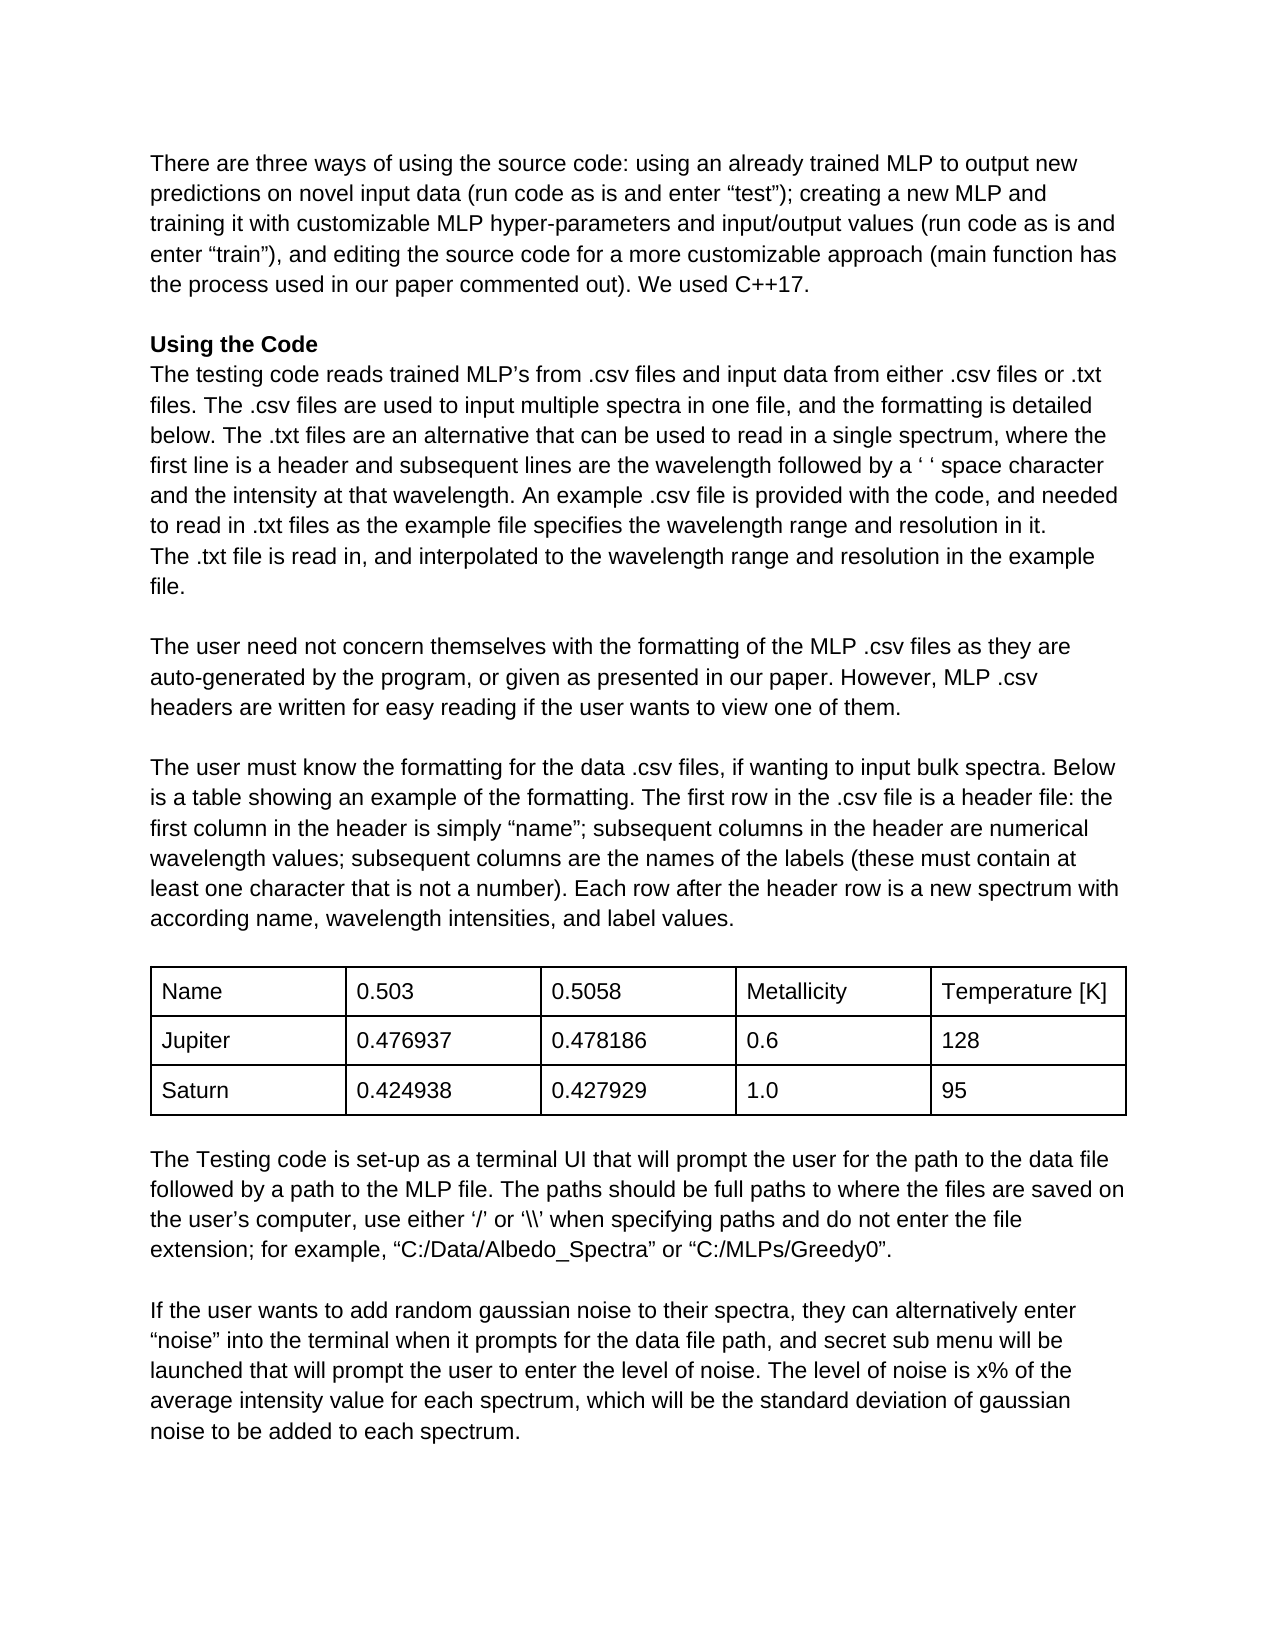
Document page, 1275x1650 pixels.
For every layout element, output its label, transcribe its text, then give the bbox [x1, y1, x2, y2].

text The Testing code is set-up as a terminal UI that will prompt the user for the path to the data file followed by a path to the MLP file. The paths should be full paths to where the files are saved on the user’s computer, use either ‘/’ or ‘\\’ when specifying paths and do not enter the file extension; for example, “C:/Data/Albedo_Spectra” or “C:/MLPs/Greedy0”. [150, 1146, 1125, 1263]
text There are three ways of using the source code: using an already trained MLP to output new predictions on novel input data (run code as is and enter “test”); creating a new MLP and training it with customizable MLP hyper-parameters and input/output values (run code as is and enter “train”), and editing the source code for a more customizable approach (main function has the process used in our paper commented out). We used C++17. [150, 150, 1125, 297]
table_header Name [152, 968, 345, 1015]
table_cell 0.424938 [347, 1066, 540, 1113]
table_header 0.503 [347, 968, 540, 1015]
text The user need not concern themselves with the formatting of the MLP .csv files as they are auto-generated by the program, or given as presented in our paper. However, MLP .csv headers are written for easy reading if the user wants to view one of them. [150, 633, 1125, 720]
table_header Metallicity [737, 968, 930, 1015]
text The user must know the formatting for the data .csv files, if wanting to input bulk spectra. Below is a table showing an example of the formatting. The first row in the .csv file is a header file: the first column in the header is simply “name”; subsequent columns in the header are numerical wavelength values; subsequent columns are the names of the labels (these must contain at least one character that is not a number). Each row after the header row is a new spectrum with according name, wavelength intensities, and label values. [150, 754, 1125, 932]
text Using the Code [150, 331, 1125, 358]
table_cell 1.0 [737, 1066, 930, 1113]
table_cell 0.478186 [542, 1017, 735, 1064]
table_header 0.5058 [542, 968, 735, 1015]
table_cell 0.476937 [347, 1017, 540, 1064]
table_cell Jupiter [152, 1017, 345, 1064]
text If the user wants to add random gaussian noise to their spectra, they can alternatively enter “noise” into the terminal when it prompts for the data file path, and secret sub menu will be launched that will prompt the user to enter the level of noise. The level of noise is x% of the average intensity value for each spectrum, which will be the standard deviation of gaussian noise to be added to each spectrum. [150, 1297, 1125, 1444]
table_cell 0.6 [737, 1017, 930, 1064]
table_cell 0.427929 [542, 1066, 735, 1113]
text The testing code reads trained MLP’s from .csv files and input data from either .csv files or .txt files. The .csv files are used to input multiple spectra in one file, and the formatting is detailed below. The .txt files are an alternative that can be used to read in a single spectrum, where the first line is a header and subsequent lines are the wavelength followed by a ‘ ‘ space character and the intensity at that wavelength. An example .csv file is provided with the code, and needed to read in .txt files as the example file specifies the wavelength range and resolution in it. The .txt file is read in, and interpolated to the wavelength range and resolution in the example file. [150, 361, 1125, 599]
table_cell Saturn [152, 1066, 345, 1113]
table_header Temperature [K] [932, 968, 1125, 1015]
table_cell 95 [932, 1066, 1125, 1113]
table_cell 128 [932, 1017, 1125, 1064]
